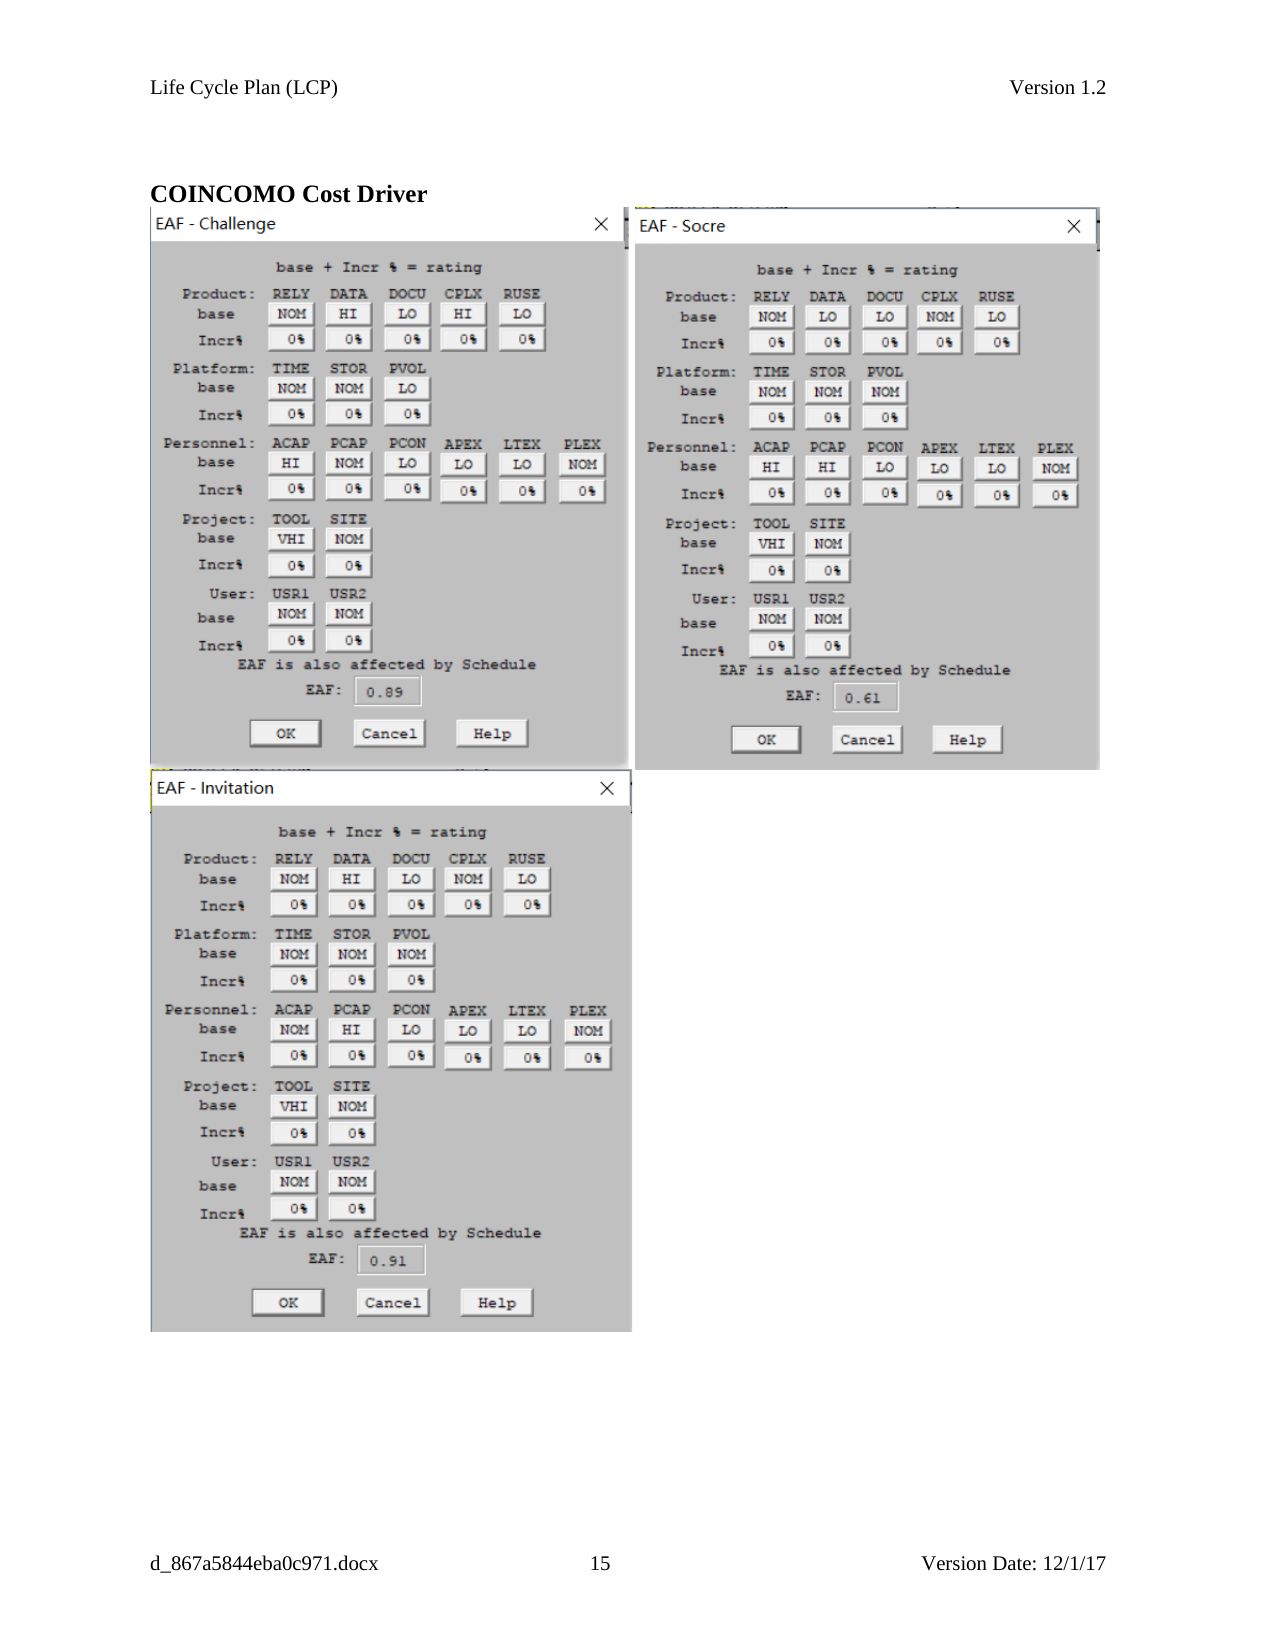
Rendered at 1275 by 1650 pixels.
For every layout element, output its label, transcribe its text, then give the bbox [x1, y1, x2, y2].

picture [150, 207, 633, 1332]
picture [635, 207, 1100, 770]
text COINCOMO Cost Driver [150, 179, 1125, 207]
